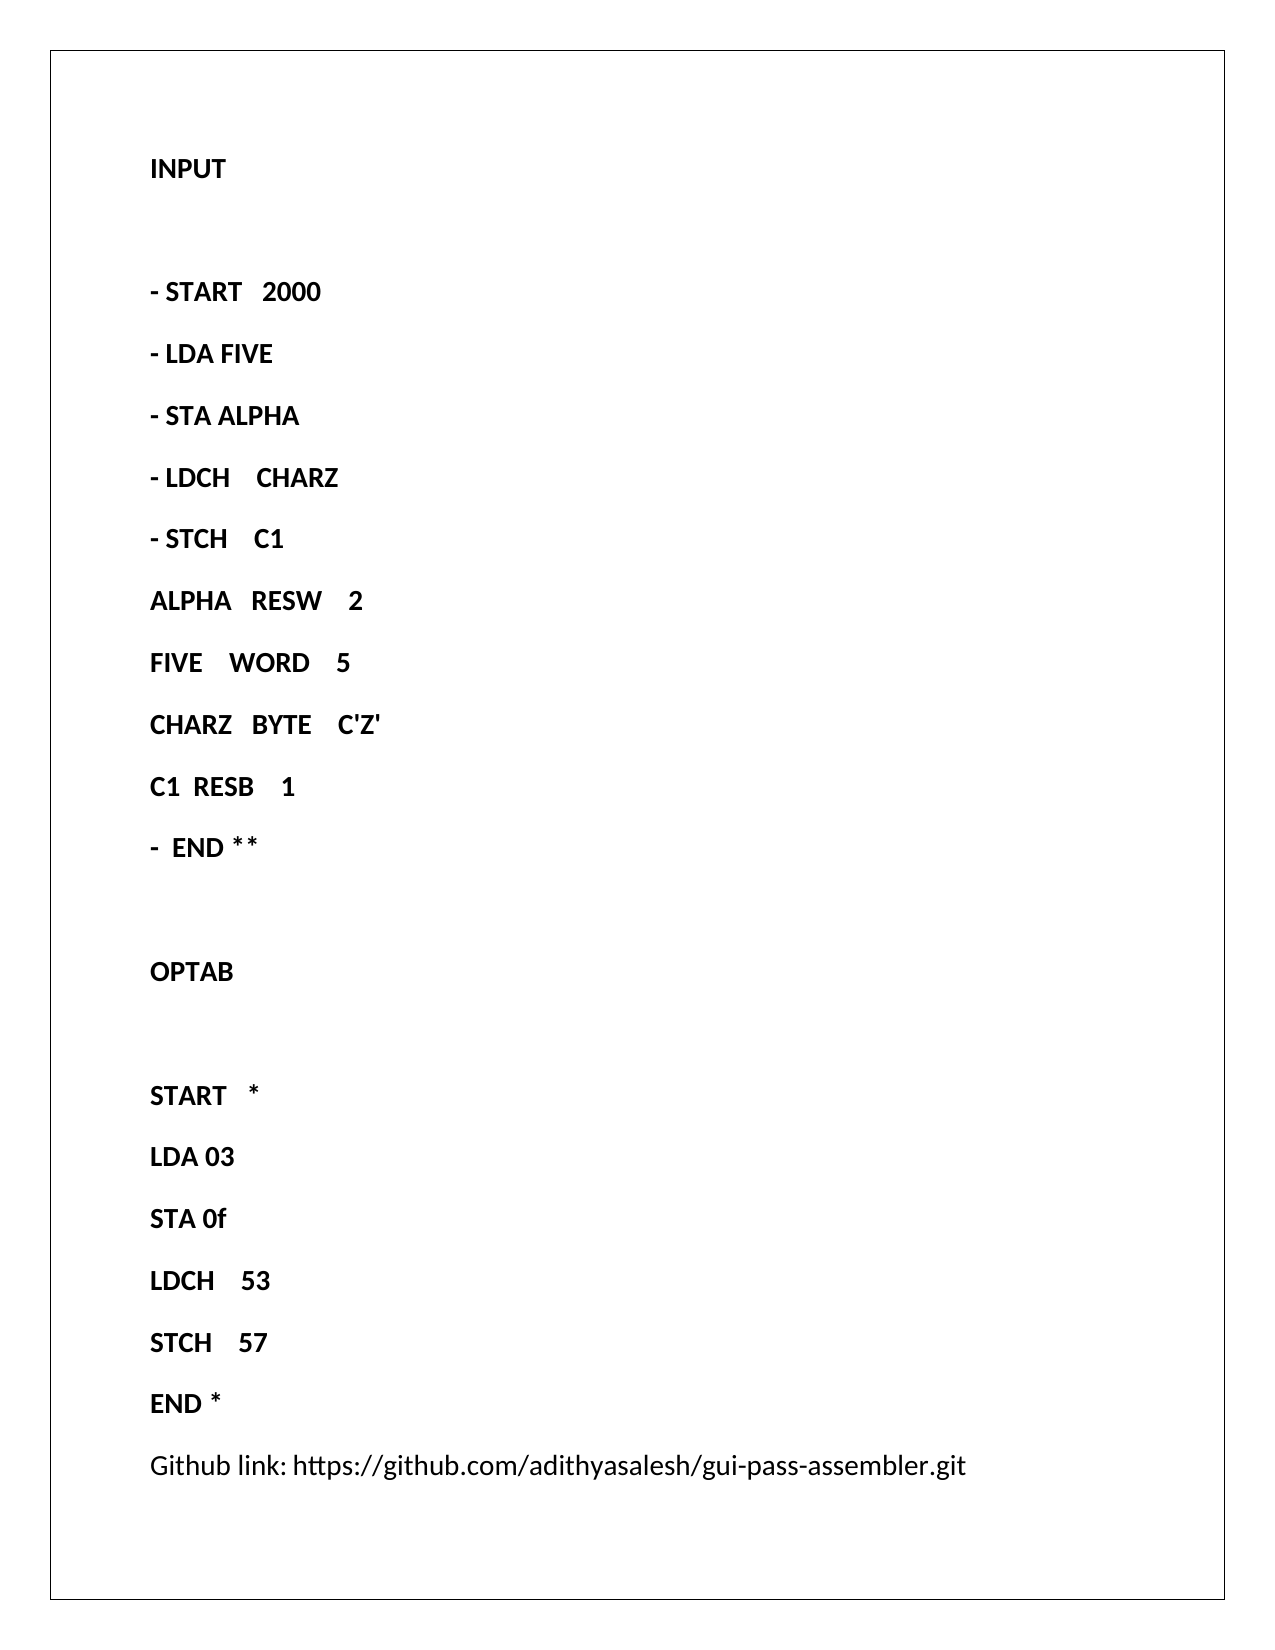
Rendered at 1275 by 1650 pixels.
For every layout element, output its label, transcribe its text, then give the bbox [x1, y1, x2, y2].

text - LDCH CHARZ [150, 459, 1125, 494]
text START * [150, 1077, 1125, 1112]
text INPUT [150, 150, 1125, 186]
text Github link: https://github.com/adithyasalesh/gui-pass-assembler.git [150, 1447, 1125, 1483]
text C1 RESB 1 [150, 768, 1125, 803]
text - STCH C1 [150, 521, 1125, 556]
text ALPHA RESW 2 [150, 582, 1125, 618]
text END * [150, 1385, 1125, 1421]
text OPTAB [150, 953, 1125, 989]
text CHARZ BYTE C'Z' [150, 706, 1125, 742]
text - LDA FIVE [150, 335, 1125, 371]
text FIVE WORD 5 [150, 644, 1125, 680]
text LDA 03 [150, 1138, 1125, 1174]
text STCH 57 [150, 1324, 1125, 1359]
text - STA ALPHA [150, 397, 1125, 433]
text LDCH 53 [150, 1262, 1125, 1297]
text - END ** [150, 829, 1125, 865]
text STA 0f [150, 1200, 1125, 1236]
text - START 2000 [150, 273, 1125, 309]
